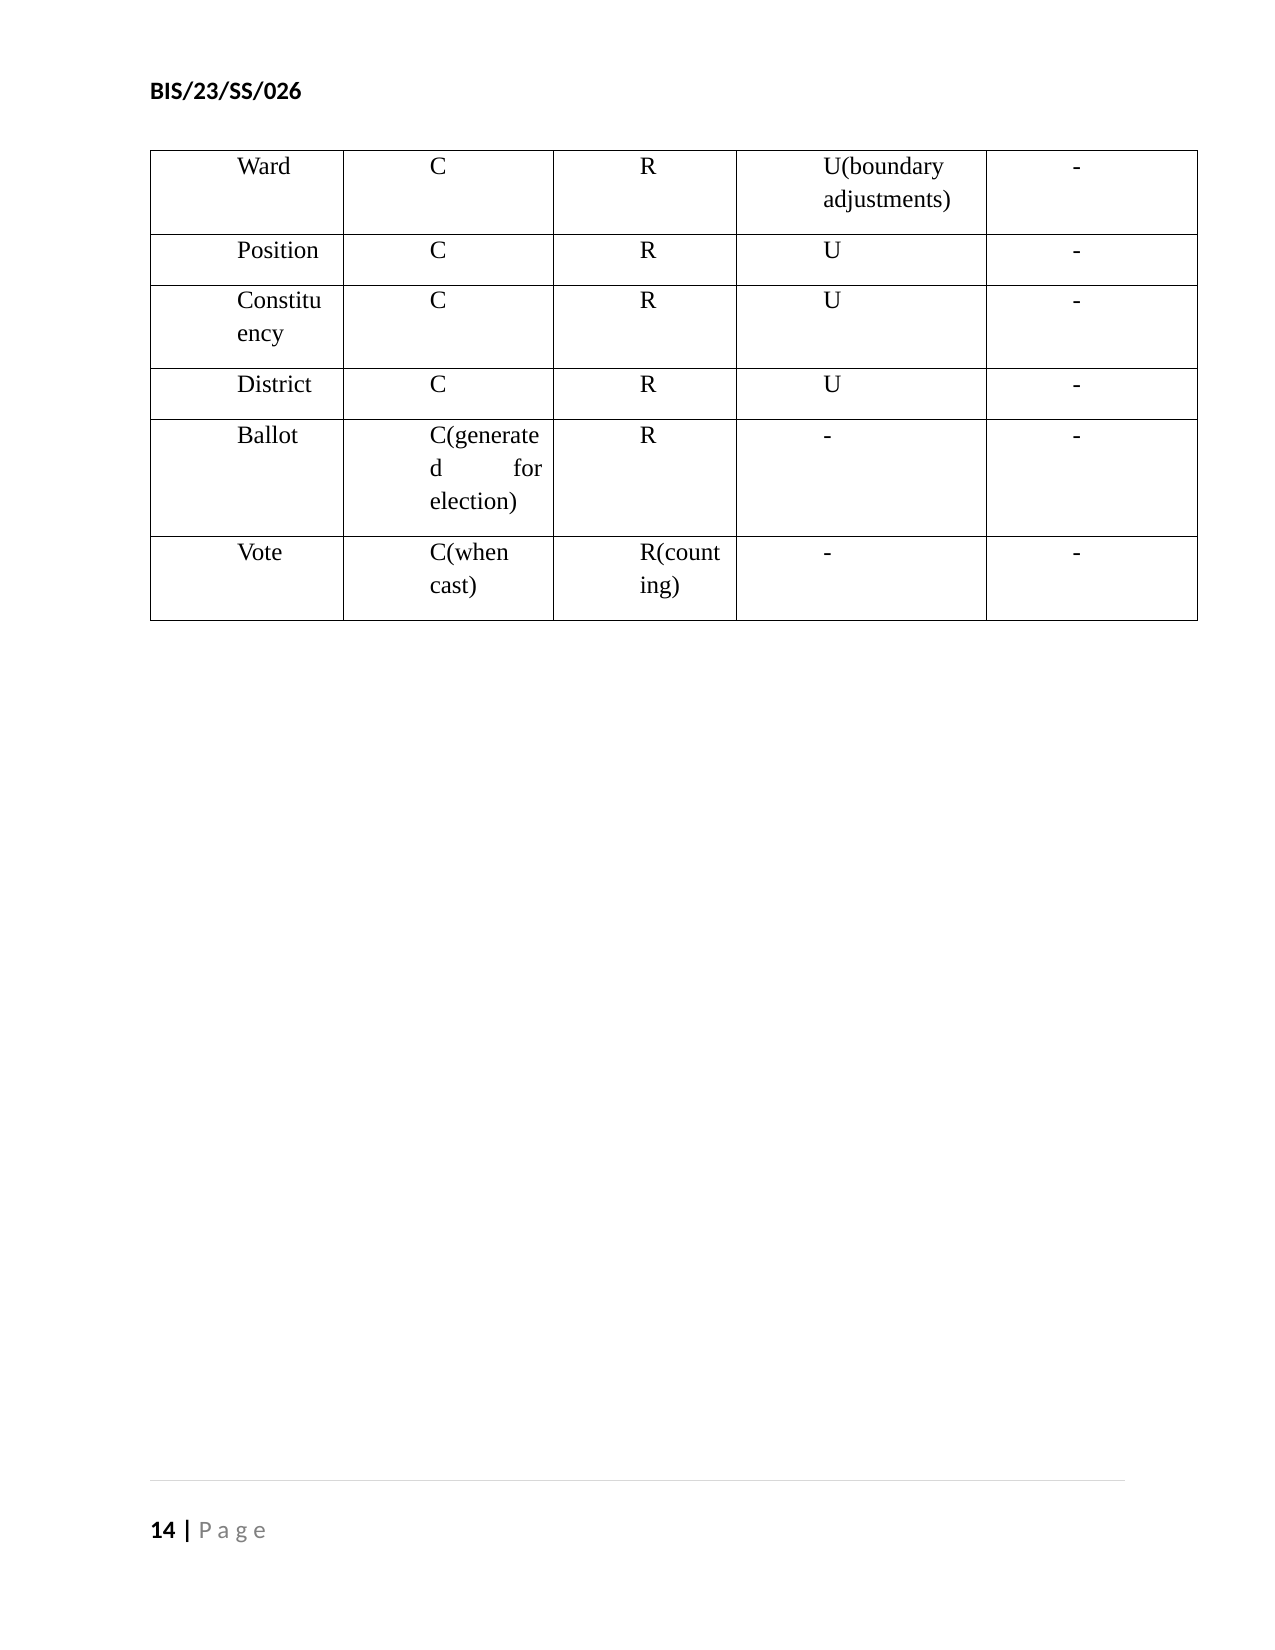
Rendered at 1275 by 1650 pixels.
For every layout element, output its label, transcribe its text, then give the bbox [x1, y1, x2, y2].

table_cell Constituency [151, 286, 343, 368]
table_cell R [554, 235, 736, 284]
table_cell R [554, 151, 736, 234]
table_cell R [554, 369, 736, 419]
table_cell C [344, 151, 553, 234]
table_cell Vote [151, 537, 343, 619]
table_cell R [554, 286, 736, 368]
table_cell C [344, 235, 553, 284]
table_cell - [987, 286, 1197, 368]
table_cell - [987, 420, 1197, 536]
table_cell District [151, 369, 343, 419]
table_cell R(counting) [554, 537, 736, 619]
table_cell Ward [151, 151, 343, 234]
table_cell C [344, 286, 553, 368]
table_cell C(generated for election) [344, 420, 553, 536]
table_cell - [987, 151, 1197, 234]
table_cell - [737, 420, 986, 536]
table_cell U [737, 235, 986, 284]
table_cell - [987, 235, 1197, 284]
table_cell Position [151, 235, 343, 284]
table_cell C [344, 369, 553, 419]
table_cell U(boundary adjustments) [737, 151, 986, 234]
table_cell - [987, 369, 1197, 419]
table_cell - [987, 537, 1197, 619]
table_cell R [554, 420, 736, 536]
table_cell Ballot [151, 420, 343, 536]
table_cell C(when cast) [344, 537, 553, 619]
table_cell U [737, 369, 986, 419]
table_cell - [737, 537, 986, 619]
table_cell U [737, 286, 986, 368]
